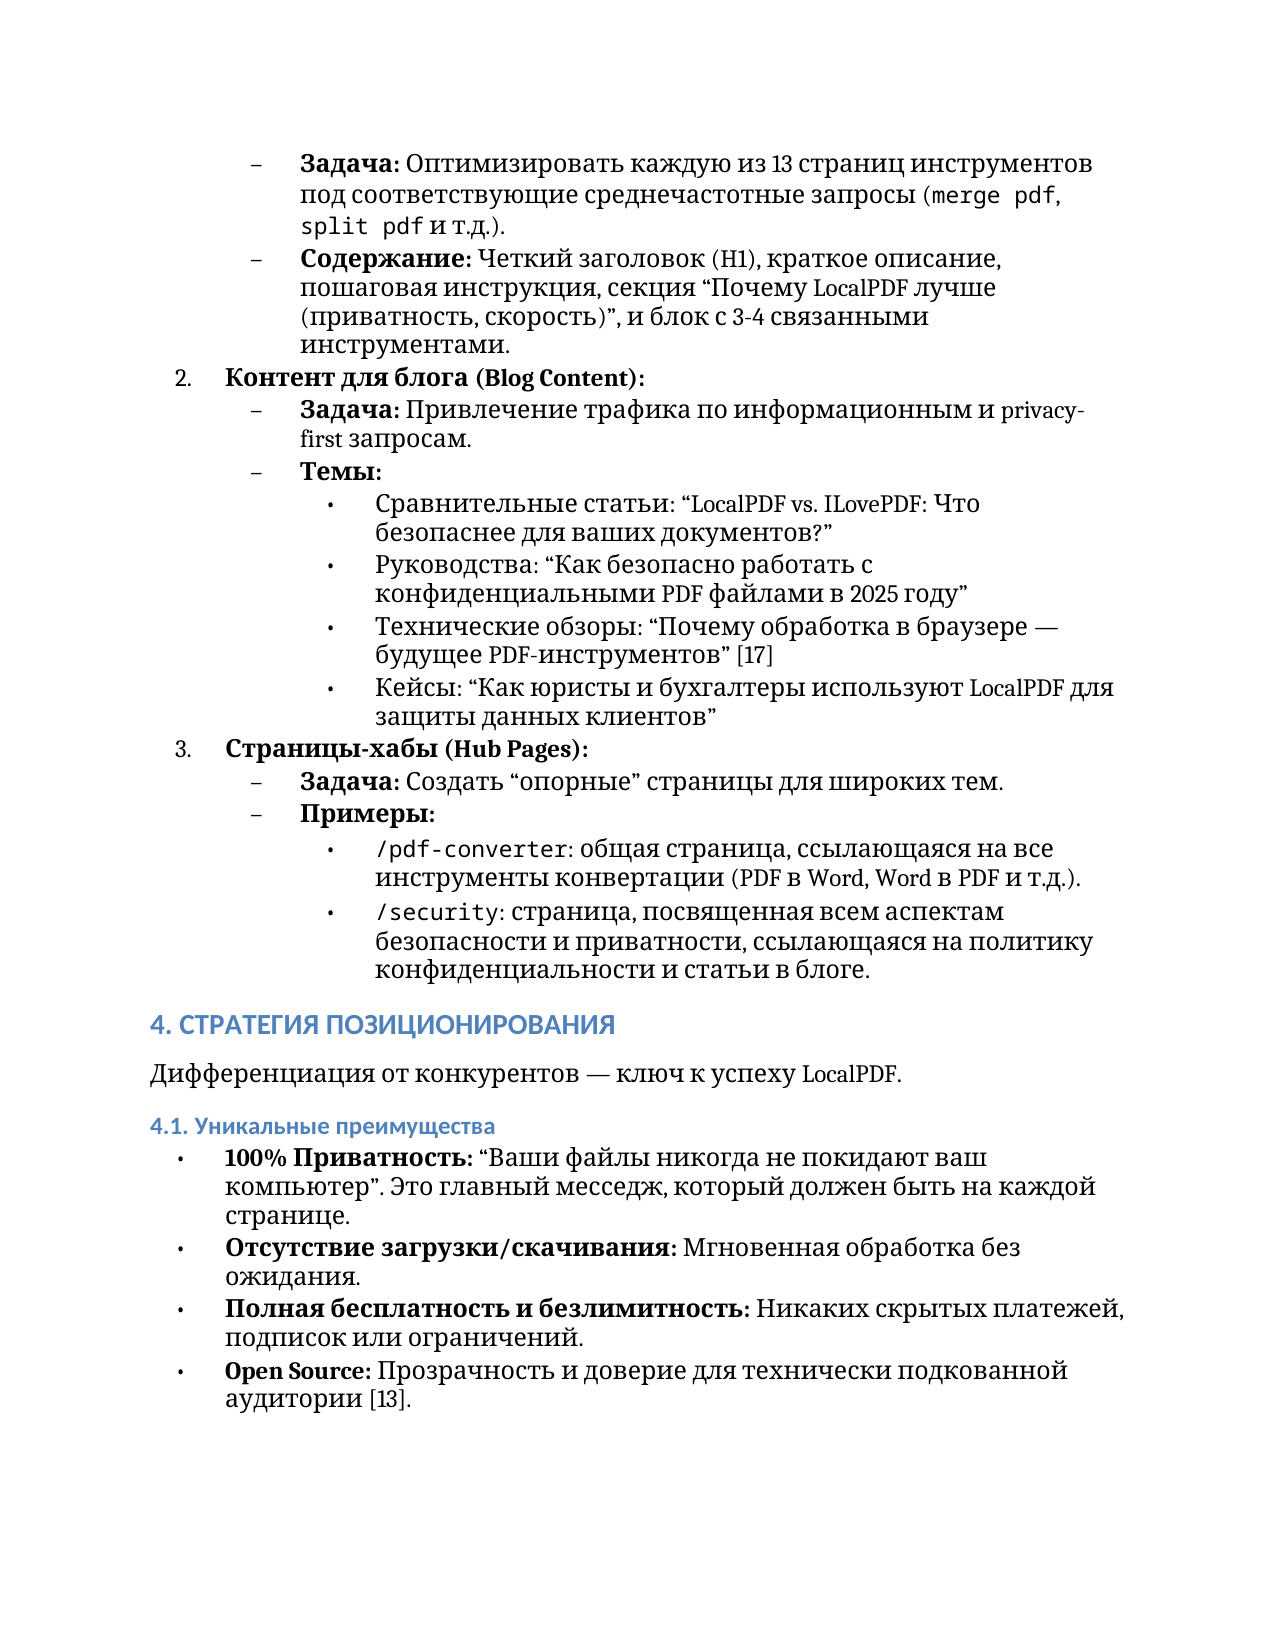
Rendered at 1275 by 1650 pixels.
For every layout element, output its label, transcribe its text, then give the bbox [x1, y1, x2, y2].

list Сравнительные статьи: “LocalPDF vs. ILovePDF: Что безопаснее для ваших документов?” [325, 490, 1125, 547]
list Контент для блога (Blog Content): [175, 364, 1125, 392]
list Полная бесплатность и безлимитность: Никаких скрытых платежей, подписок или ограничений. [175, 1295, 1125, 1353]
list Задача: Создать “опорные” страницы для широких тем. [250, 767, 1125, 796]
list Open Source: Прозрачность и доверие для технически подкованной аудитории [13]. [175, 1357, 1125, 1414]
list Технические обзоры: “Почему обработка в браузере — будущее PDF-инструментов” [17] [325, 612, 1125, 670]
list Задача: Оптимизировать каждую из 13 страниц инструментов под соответствующие среднечастотные запросы (merge pdf, split pdf и т.д.). [250, 150, 1125, 241]
list Темы: [250, 457, 1125, 486]
list Содержание: Четкий заголовок (H1), краткое описание, пошаговая инструкция, секция “Почему LocalPDF лучше (приватность, скорость)”, и блок с 3-4 связанными инструментами. [250, 245, 1125, 360]
list /pdf-converter: общая страница, ссылающаяся на все инструменты конвертации (PDF в Word, Word в PDF и т.д.). [325, 832, 1125, 892]
list Примеры: [250, 800, 1125, 829]
subtitle 4. СТРАТЕГИЯ ПОЗИЦИОНИРОВАНИЯ [150, 1006, 1125, 1041]
list Руководства: “Как безопасно работать с конфиденциальными PDF файлами в 2025 году” [325, 551, 1125, 609]
subtitle 4.1. Уникальные преимущества [150, 1110, 1125, 1140]
list Отсутствие загрузки/скачивания: Мгновенная обработка без ожидания. [175, 1234, 1125, 1292]
list Задача: Привлечение трафика по информационным и privacy-first запросам. [250, 396, 1125, 454]
list /security: страница, посвященная всем аспектам безопасности и приватности, ссылающаяся на политику конфиденциальности и статьи в блоге. [325, 896, 1125, 985]
list 100% Приватность: “Ваши файлы никогда не покидают ваш компьютер”. Это главный месседж, который должен быть на каждой странице. [175, 1144, 1125, 1230]
list Кейсы: “Как юристы и бухгалтеры используют LocalPDF для защиты данных клиентов” [325, 674, 1125, 731]
text Дифференциация от конкурентов — ключ к успеху LocalPDF. [150, 1060, 1125, 1089]
list Страницы-хабы (Hub Pages): [175, 735, 1125, 764]
